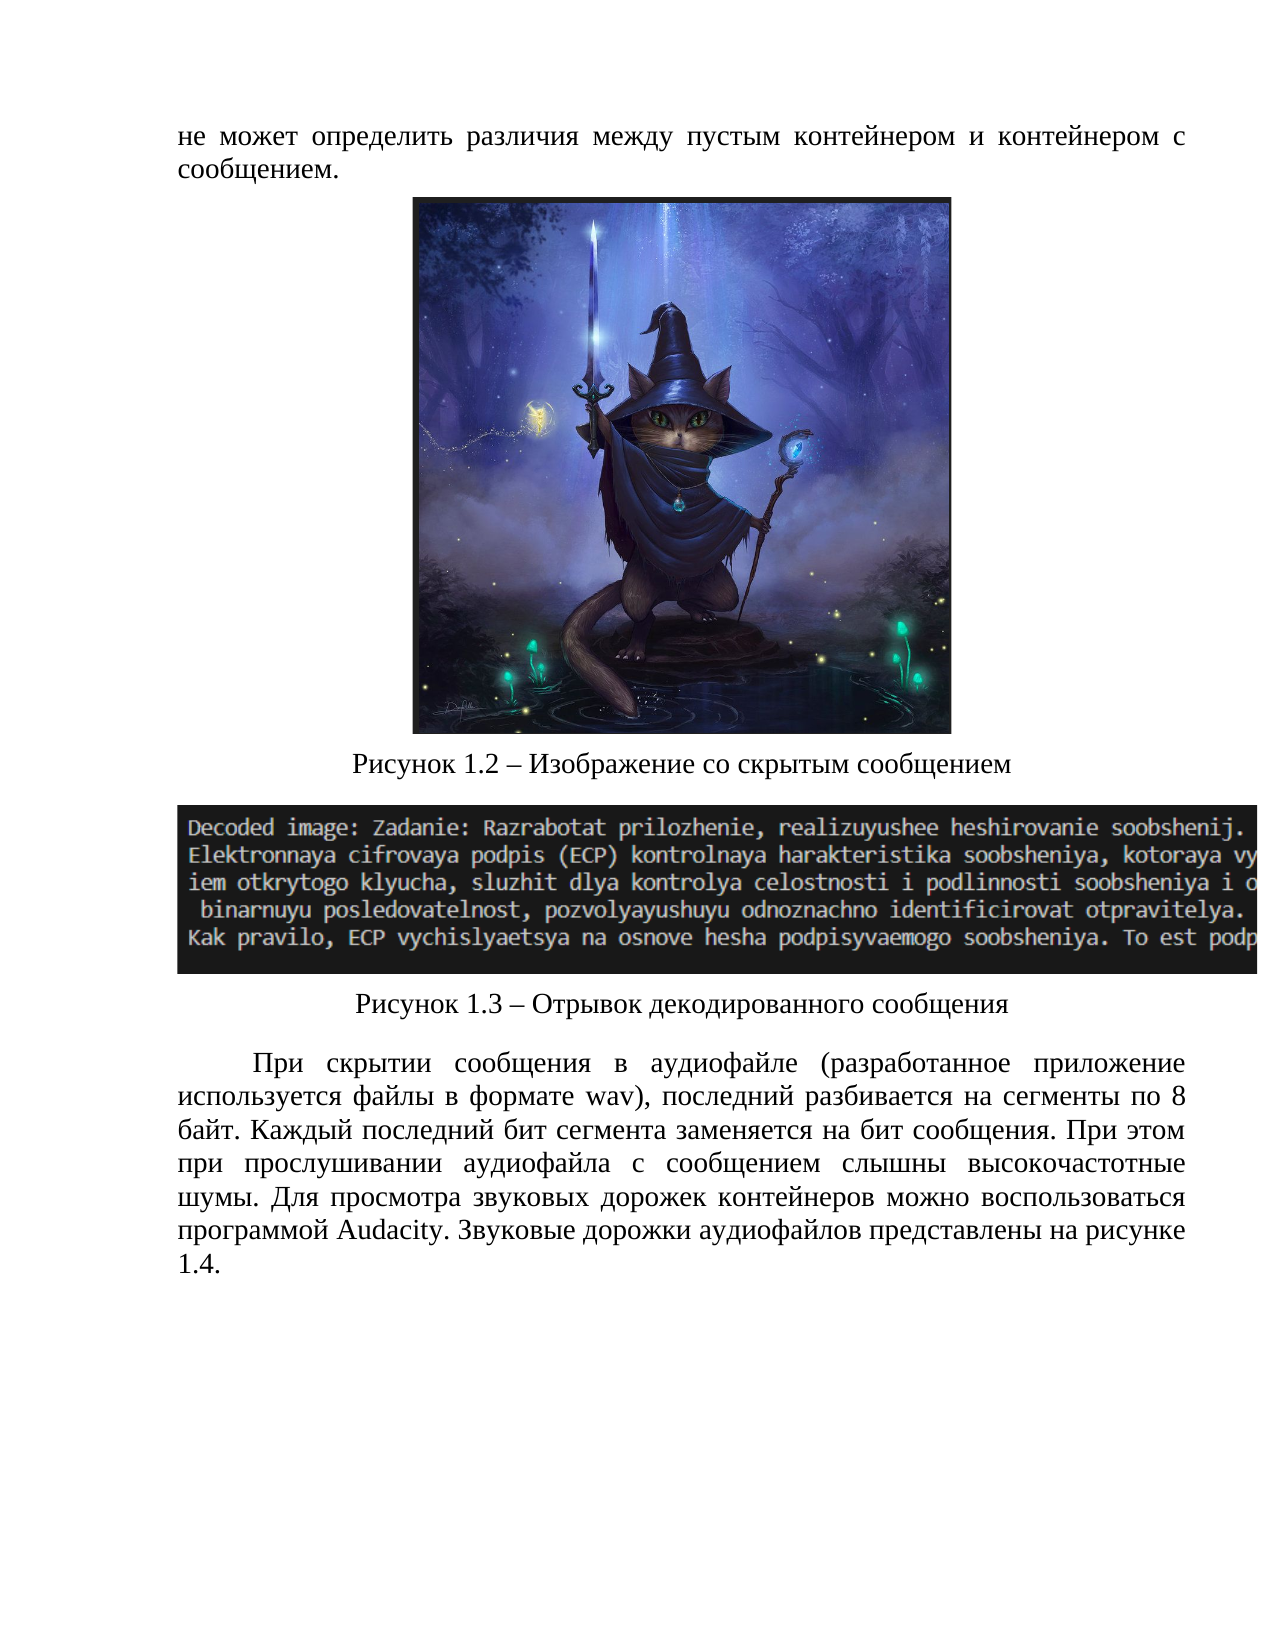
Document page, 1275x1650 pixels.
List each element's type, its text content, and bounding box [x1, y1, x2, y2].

text Рисунок 1.2 – Изображение со скрытым сообщением [177, 746, 1186, 780]
picture [412, 197, 952, 734]
picture [177, 805, 1258, 974]
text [177, 118, 1186, 185]
text Рисунок 1.3 – Отрывок декодированного сообщения [177, 986, 1186, 1020]
text При скрытии сообщения в аудиофайле (разработанное приложение используется файлы в формате wav), последний разбивается на сегменты по 8 байт. Каждый последний бит сегмента заменяется на бит сообщения. При этом при прослушивании аудиофайла с сообщением слышны высокочастотные шумы. Для просмотра звуковых дорожек контейнеров можно воспользоваться программой Audacity. Звуковые дорожки аудиофайлов представлены на рисунке 1.4. [177, 1045, 1186, 1279]
